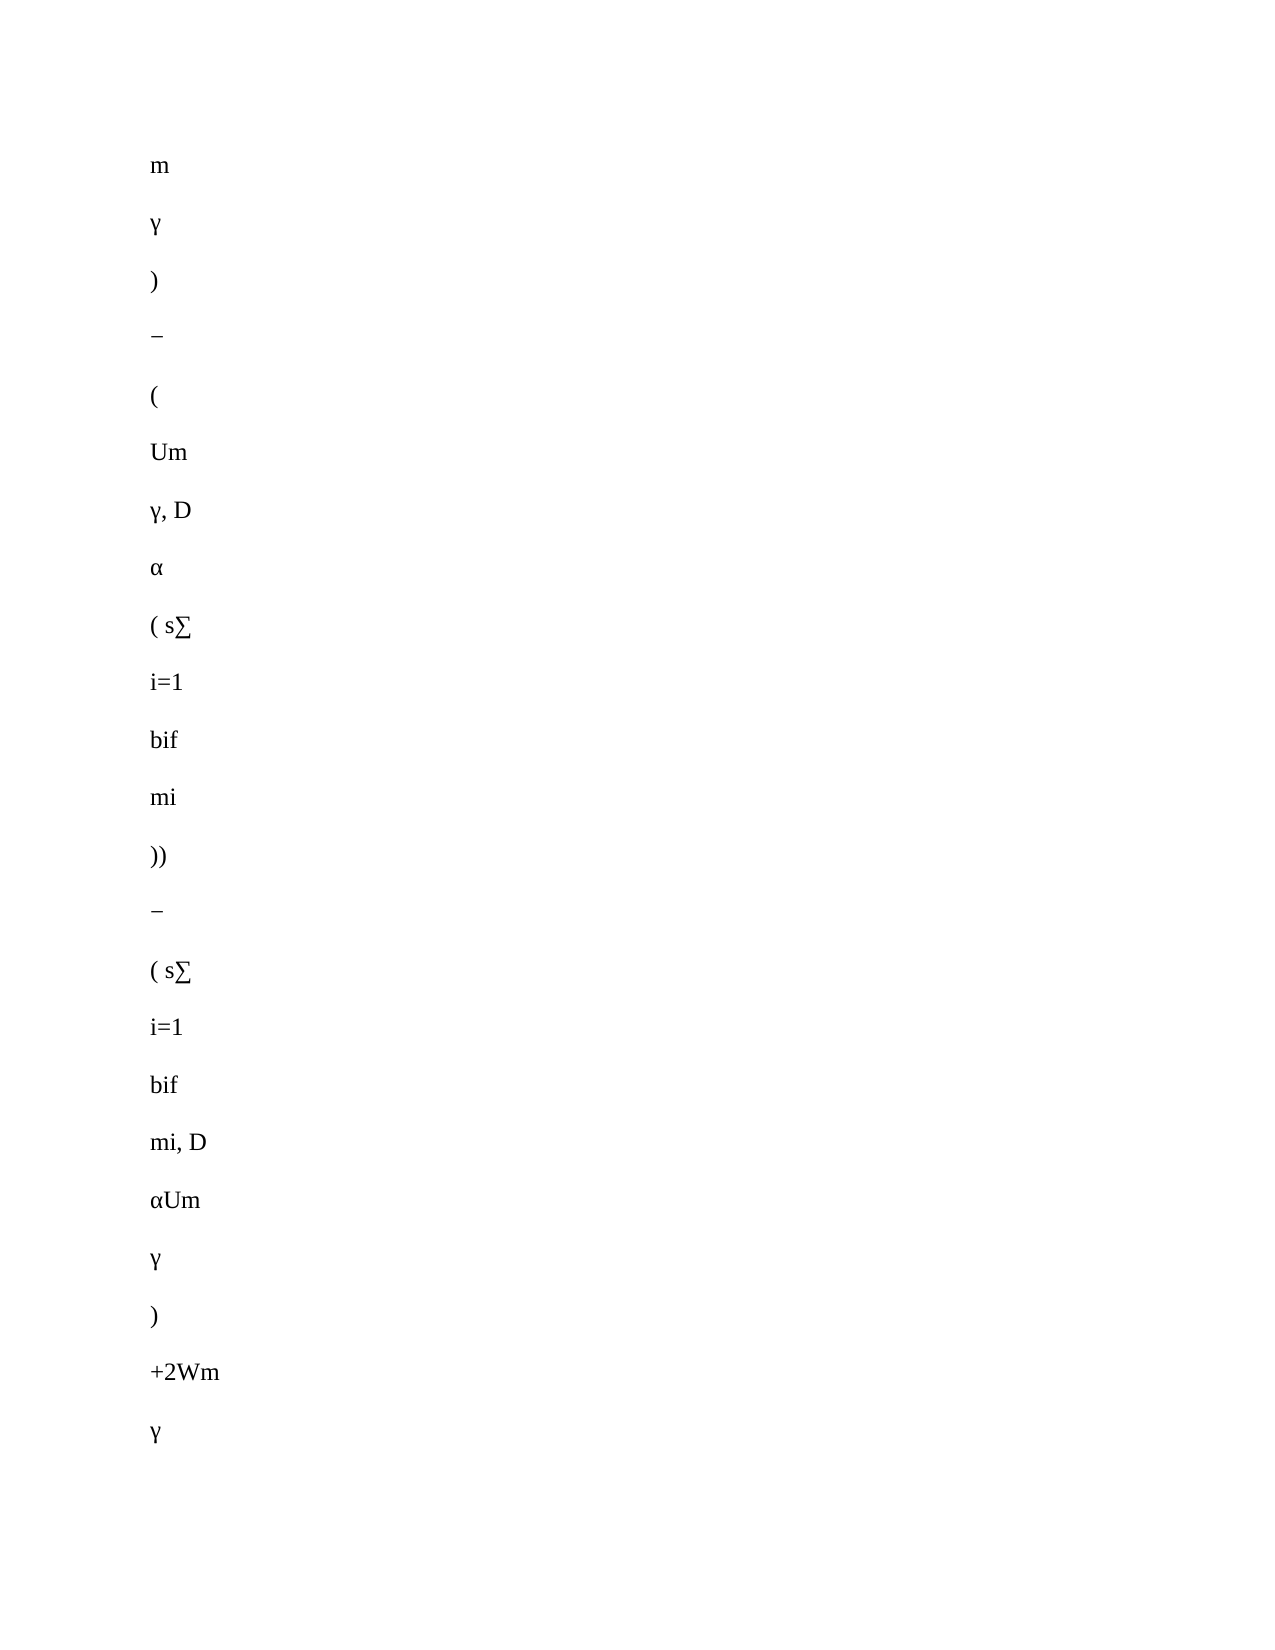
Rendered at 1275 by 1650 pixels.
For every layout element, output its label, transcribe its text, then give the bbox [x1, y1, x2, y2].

text γ, D [150, 495, 1125, 524]
text ( s∑ [150, 610, 1125, 639]
text α [150, 552, 1125, 581]
text mi, D [150, 1127, 1125, 1156]
text γ [150, 1415, 1125, 1444]
text ) [150, 1300, 1125, 1329]
text mi [150, 782, 1125, 811]
text − [150, 897, 1125, 926]
text +2Wm [150, 1357, 1125, 1386]
text γ [150, 207, 1125, 236]
text bif [150, 725, 1125, 754]
text i=1 [150, 1012, 1125, 1041]
text γ [150, 1242, 1125, 1271]
text bif [150, 1070, 1125, 1099]
text m [150, 150, 1125, 179]
text i=1 [150, 667, 1125, 696]
text )) [150, 840, 1125, 869]
text ( s∑ [150, 955, 1125, 984]
text ) [150, 265, 1125, 294]
text ( [150, 380, 1125, 409]
text − [150, 322, 1125, 351]
text αUm [150, 1185, 1125, 1214]
text Um [150, 437, 1125, 466]
